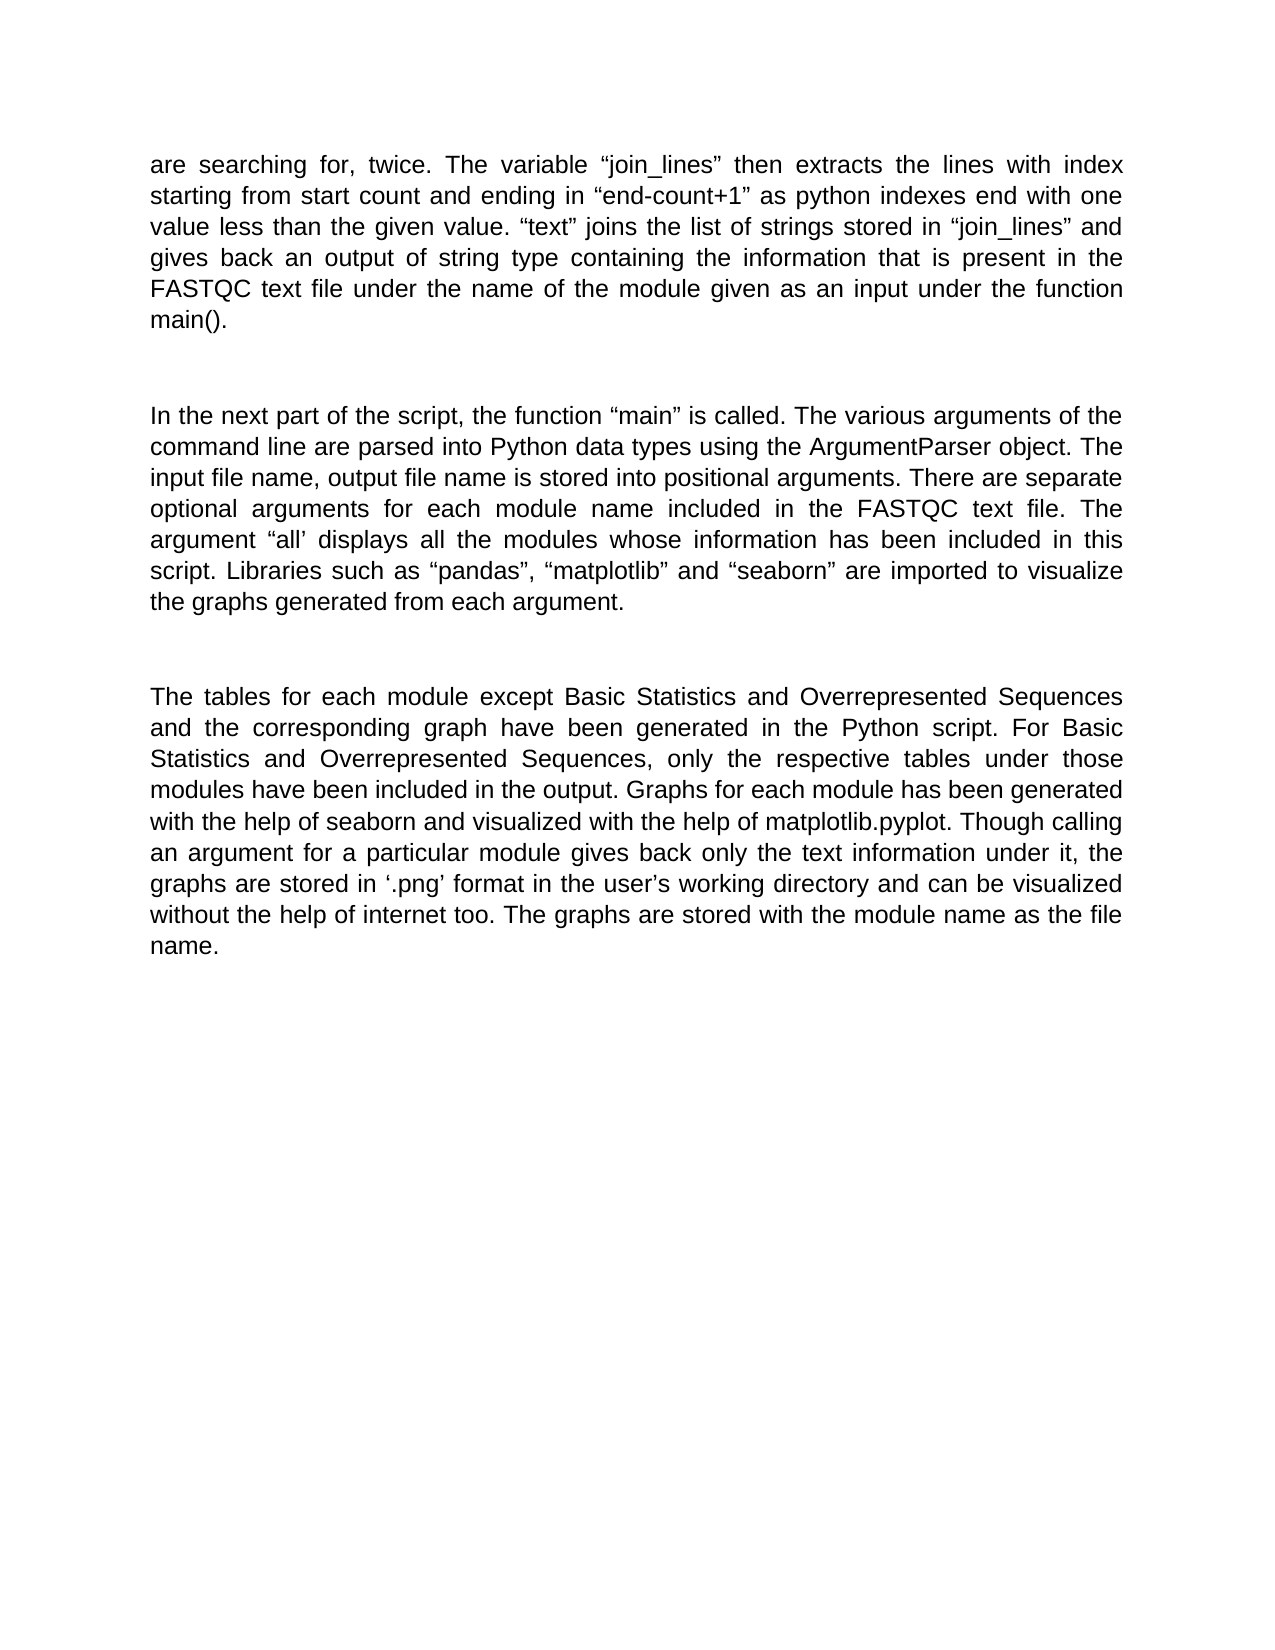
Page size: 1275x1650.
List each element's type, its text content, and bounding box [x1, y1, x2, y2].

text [150, 150, 1125, 334]
text The tables for each module except Basic Statistics and Overrepresented Sequences and the corresponding graph have been generated in the Python script. For Basic Statistics and Overrepresented Sequences, only the respective tables under those modules have been included in the output. Graphs for each module has been generated with the help of seaborn and visualized with the help of matplotlib.pyplot. Though calling an argument for a particular module gives back only the text information under it, the graphs are stored in ‘.png’ format in the user’s working directory and can be visualized without the help of internet too. The graphs are stored with the module name as the file name. [150, 682, 1125, 959]
text In the next part of the script, the function “main” is called. The various arguments of the command line are parsed into Python data types using the ArgumentParser object. The input file name, output file name is stored into positional arguments. There are separate optional arguments for each module name included in the FASTQC text file. The argument “all’ displays all the modules whose information has been included in this script. Libraries such as “pandas”, “matplotlib” and “seaborn” are imported to visualize the graphs generated from each argument. [150, 401, 1125, 616]
